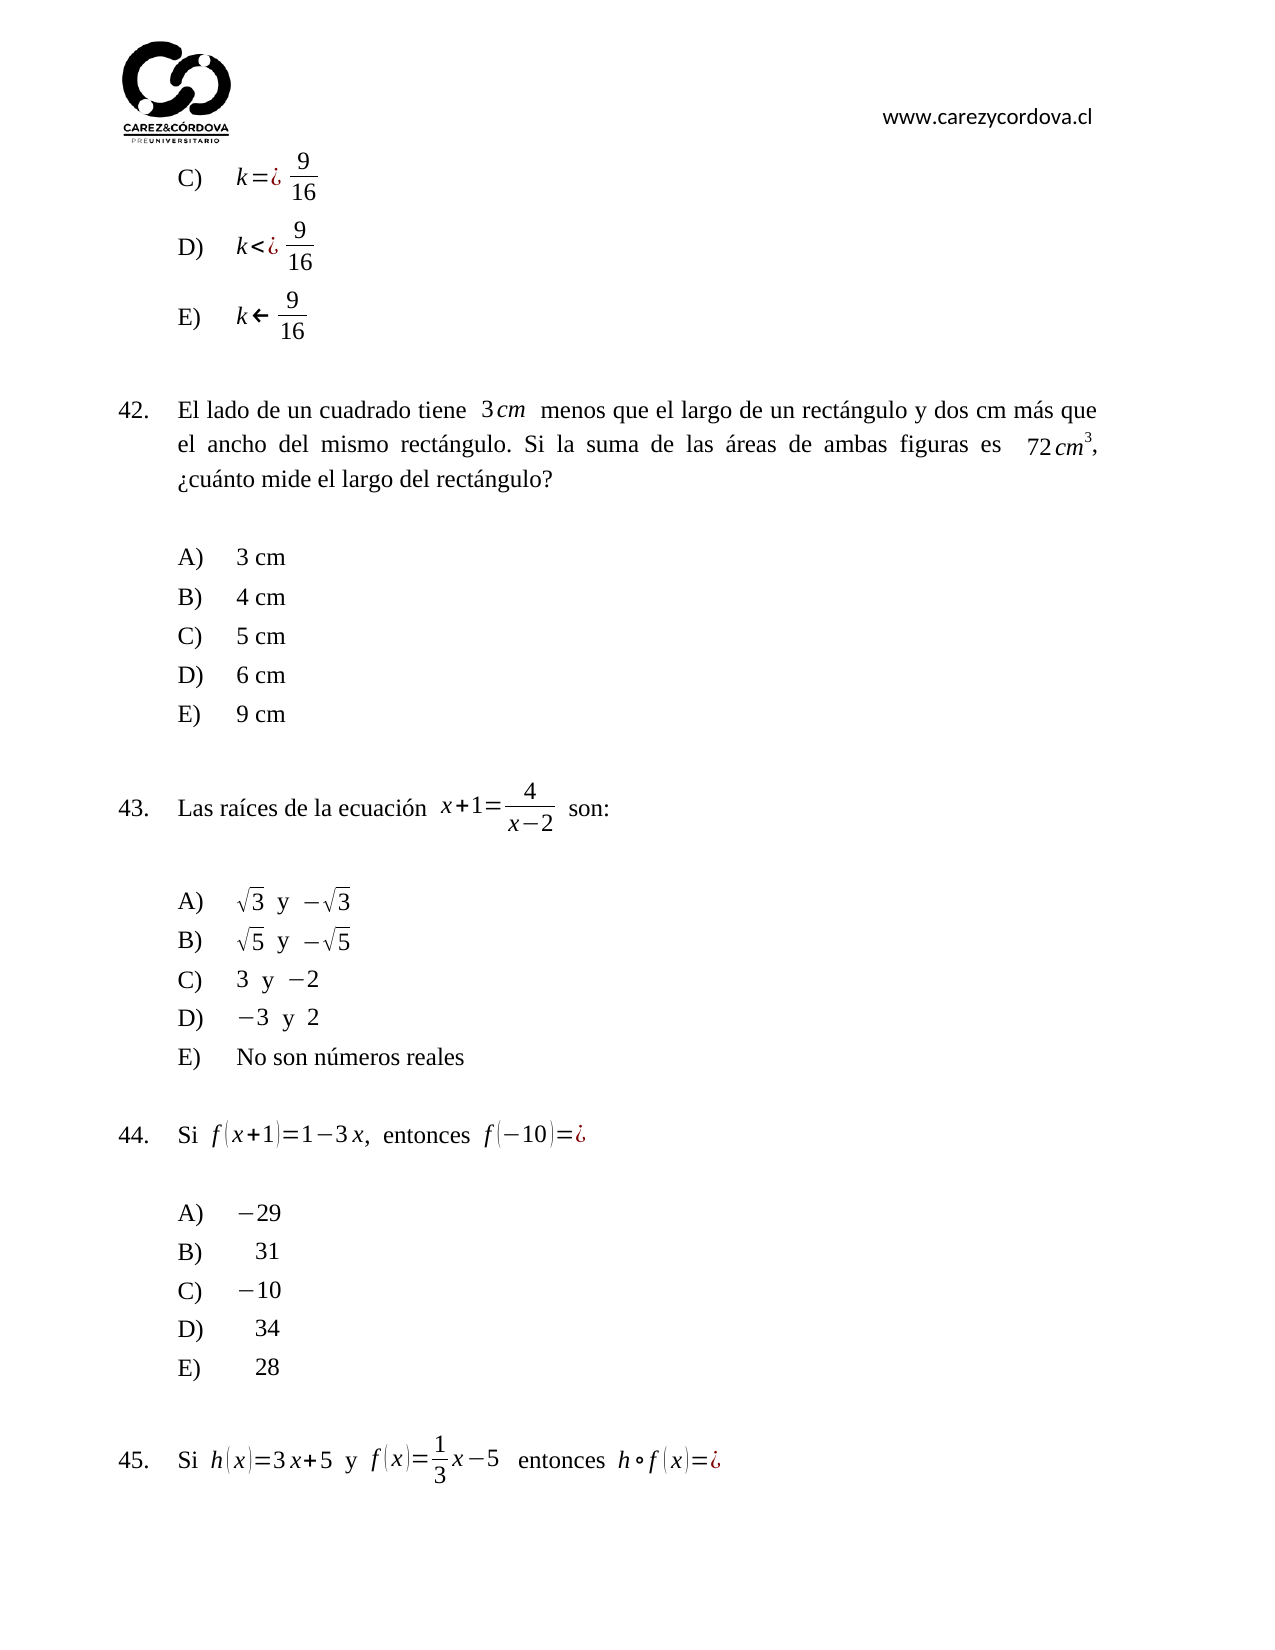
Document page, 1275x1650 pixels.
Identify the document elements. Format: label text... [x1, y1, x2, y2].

list Las raíces de la ecuación son: [118, 778, 1098, 837]
list 4 cm [177, 582, 1098, 610]
list 5 cm [177, 621, 1098, 649]
list y [177, 1003, 1098, 1032]
list y [177, 965, 1098, 993]
list El lado de un cuadrado tiene menos que el largo de un rectángulo y dos cm más que el ancho del mismo rectángulo. Si la suma de las áreas de ambas figuras es , ¿cuánto mide el largo del rectángulo? [118, 395, 1098, 492]
list No son números reales [177, 1042, 1098, 1071]
list y [177, 885, 1098, 915]
list 9 cm [177, 699, 1098, 728]
list Si , entonces [118, 1119, 1098, 1150]
picture [115, 36, 235, 151]
list y [177, 925, 1098, 955]
list 3 cm [177, 542, 1098, 571]
list Si y entonces [118, 1430, 1098, 1489]
list 6 cm [177, 660, 1098, 689]
